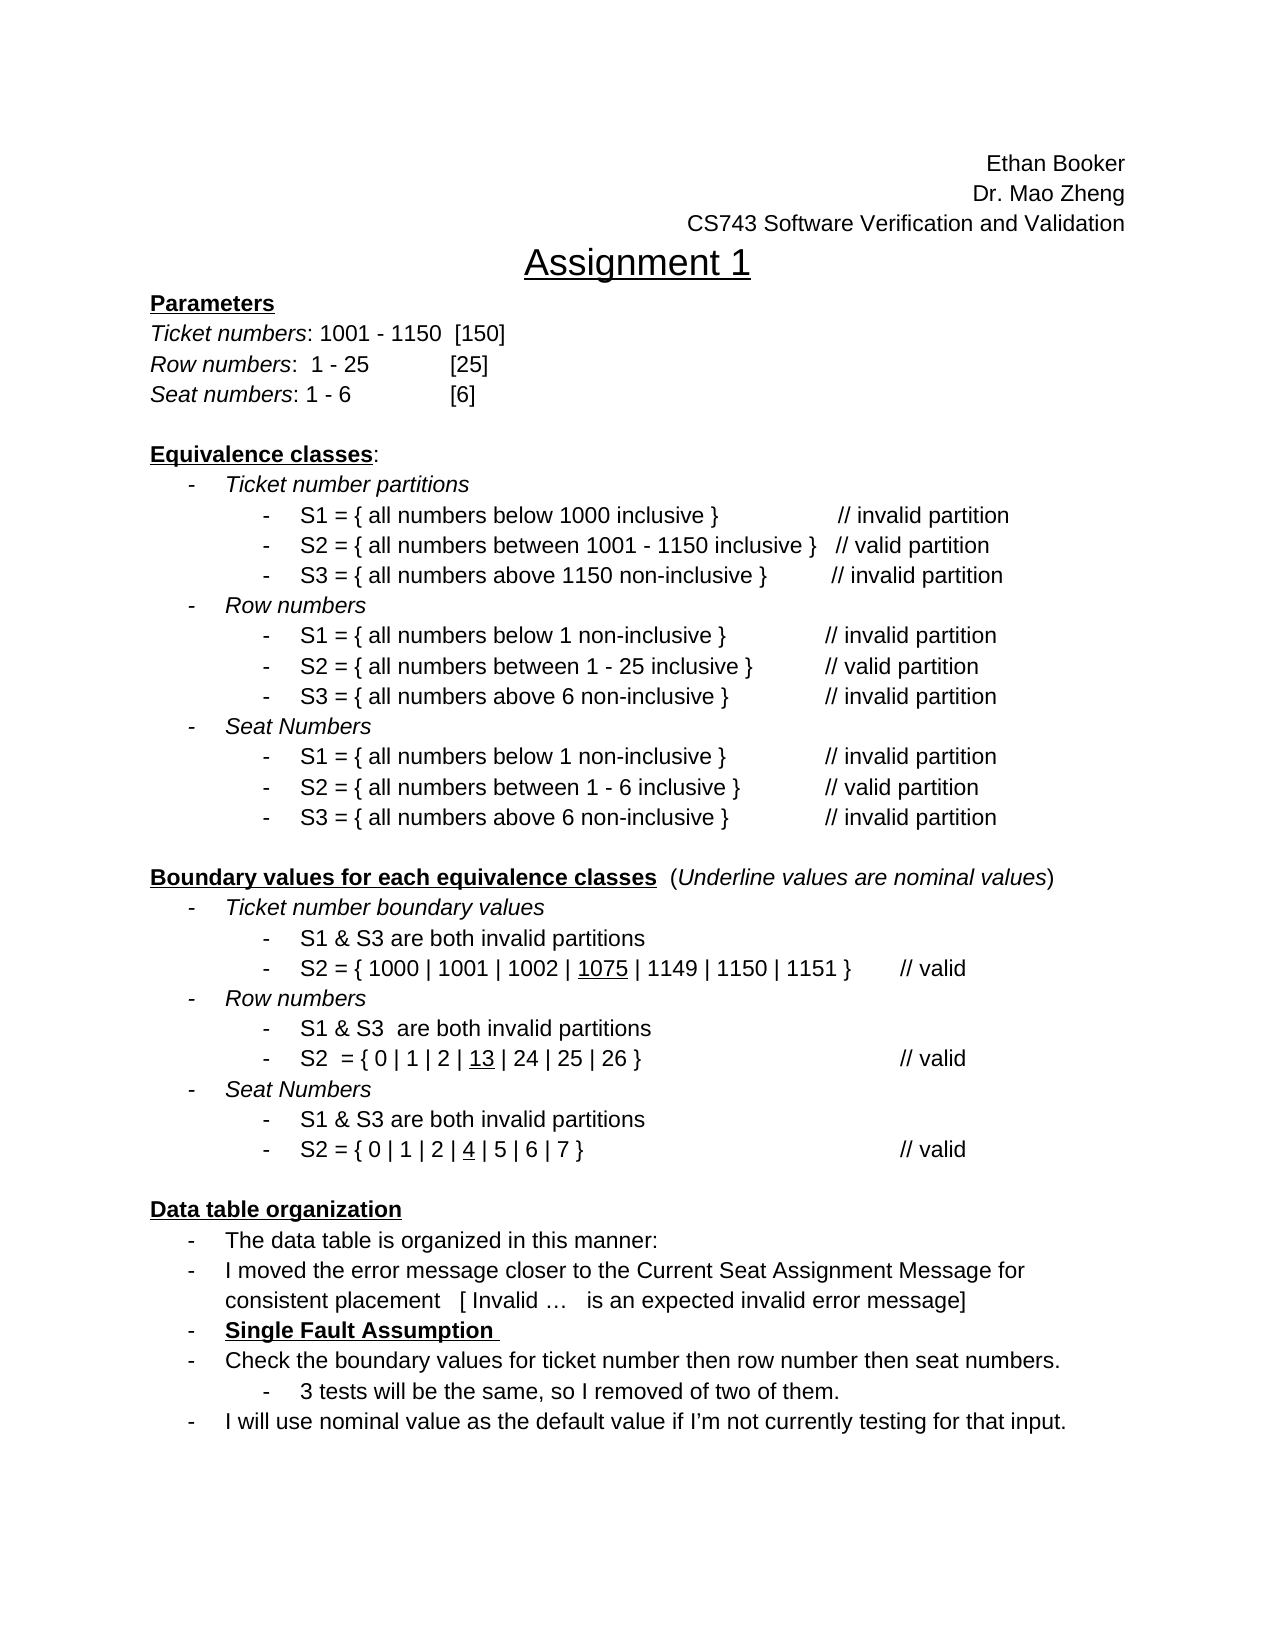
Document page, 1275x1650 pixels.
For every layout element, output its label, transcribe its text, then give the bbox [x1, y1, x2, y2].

text Row numbers: 1 - 25 [25] [150, 351, 1125, 377]
list S2 = { all numbers between 1 - 25 inclusive } // valid partition [262, 653, 1125, 679]
text Ticket numbers: 1001 - 1150 [150] [150, 320, 1125, 347]
text Equivalence classes: [150, 441, 1125, 468]
list S3 = { all numbers above 6 non-inclusive } // invalid partition [262, 683, 1125, 709]
list S2 = { all numbers between 1001 - 1150 inclusive } // valid partition [262, 532, 1125, 558]
list S2 = { all numbers between 1 - 6 inclusive } // valid partition [262, 773, 1125, 800]
list I moved the error message closer to the Current Seat Assignment Message for consistent placement [ Invalid … is an expected invalid error message] [187, 1257, 1125, 1313]
text Seat numbers: 1 - 6 [6] [150, 381, 1125, 407]
text CS743 Software Verification and Validation [150, 210, 1125, 237]
list Check the boundary values for ticket number then row number then seat numbers. [187, 1347, 1125, 1374]
list S1 = { all numbers below 1000 inclusive } // invalid partition [262, 502, 1125, 528]
list S1 = { all numbers below 1 non-inclusive } // invalid partition [262, 622, 1125, 649]
text Data table organization [150, 1196, 1125, 1223]
list S3 = { all numbers above 1150 non-inclusive } // invalid partition [262, 562, 1125, 588]
list S2 = { 0 | 1 | 2 | 13 | 24 | 25 | 26 } // valid [262, 1045, 1125, 1072]
list S1 & S3 are both invalid partitions [262, 924, 1125, 951]
list The data table is organized in this manner: [187, 1227, 1125, 1253]
list S1 & S3 are both invalid partitions [262, 1106, 1125, 1132]
list Single Fault Assumption [187, 1317, 1125, 1344]
list S1 = { all numbers below 1 non-inclusive } // invalid partition [262, 743, 1125, 770]
text Ethan Booker [150, 150, 1125, 176]
text Dr. Mao Zheng [150, 180, 1125, 207]
list Ticket number partitions [187, 471, 1125, 498]
list S3 = { all numbers above 6 non-inclusive } // invalid partition [262, 804, 1125, 830]
list S1 & S3 are both invalid partitions [262, 1015, 1125, 1042]
list Row numbers [187, 592, 1125, 619]
text Boundary values for each equivalence classes (Underline values are nominal values) [150, 864, 1125, 891]
text Parameters [150, 290, 1125, 317]
list Seat Numbers [187, 1076, 1125, 1102]
list I will use nominal value as the default value if I’m not currently testing for that input. [187, 1408, 1125, 1434]
list S2 = { 0 | 1 | 2 | 4 | 5 | 6 | 7 } // valid [262, 1136, 1125, 1162]
list Ticket number boundary values [187, 894, 1125, 921]
list Row numbers [187, 985, 1125, 1011]
list Seat Numbers [187, 713, 1125, 739]
list S2 = { 1000 | 1001 | 1002 | 1075 | 1149 | 1150 | 1151 } // valid [262, 955, 1125, 981]
text Assignment 1 [150, 241, 1125, 284]
list 3 tests will be the same, so I removed of two of them. [262, 1378, 1125, 1404]
